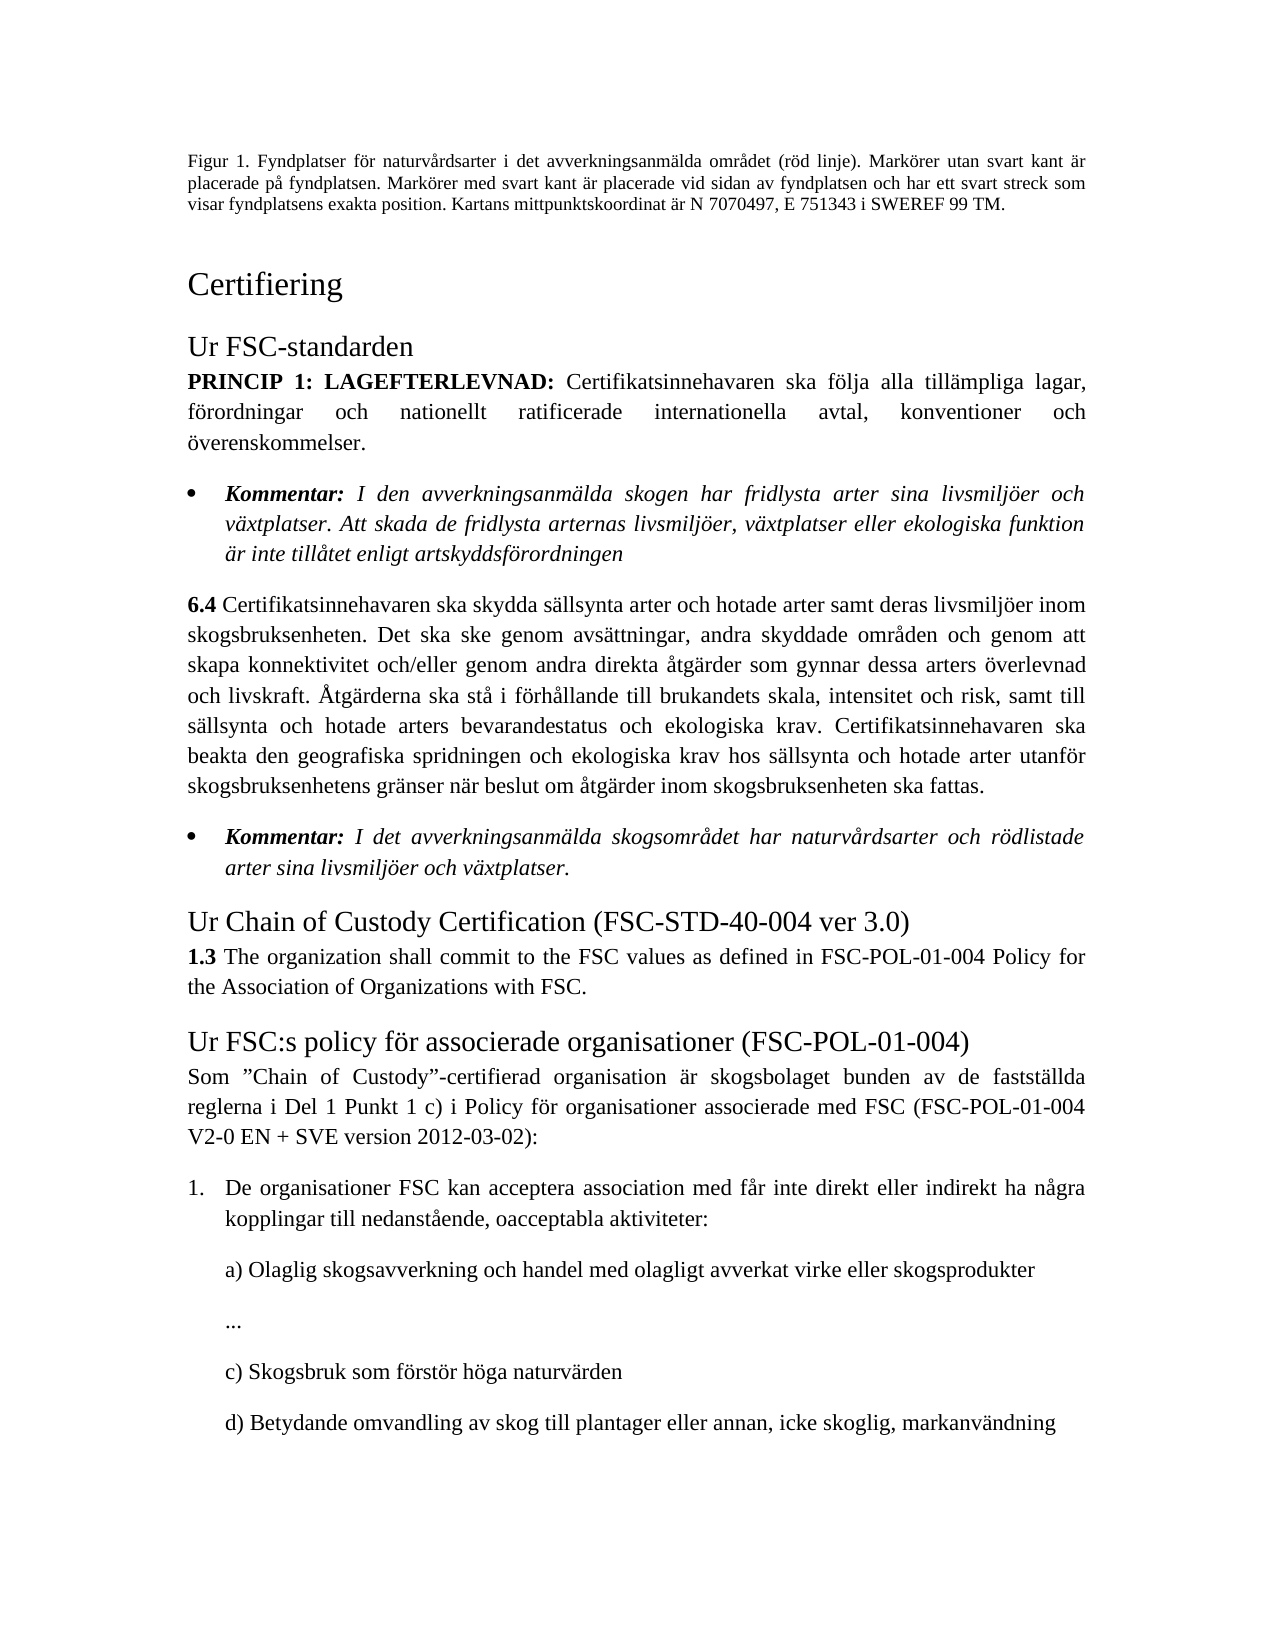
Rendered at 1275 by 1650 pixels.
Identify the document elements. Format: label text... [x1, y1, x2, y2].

subtitle Certifiering [187, 265, 1087, 303]
subtitle Ur FSC:s policy för associerade organisationer (FSC-POL-01-004) [187, 1024, 1087, 1058]
subtitle Ur FSC-standarden [187, 329, 1087, 363]
list Kommentar: I den avverkningsanmälda skogen har fridlysta arter sina livsmiljöer och växtplatser. Att skada de fridlysta arternas livsmiljöer, växtplatser eller ekologiska funktion är inte tillåtet enligt artskyddsförordningen [187, 479, 1087, 566]
text Som ”Chain of Custody”-certifierad organisation är skogsbolaget bunden av de fastställda reglerna i Del 1 Punkt 1 c) i Policy för organisationer associerade med FSC (FSC-POL-01-004 V2-0 EN + SVE version 2012-03-02): [187, 1063, 1087, 1150]
text c) Skogsbruk som förstör höga naturvärden [225, 1358, 1087, 1384]
text a) Olaglig skogsavverkning och handel med olagligt avverkat virke eller skogsprodukter [225, 1256, 1087, 1282]
text 6.4 Certifikatsinnehavaren ska skydda sällsynta arter och hotade arter samt deras livsmiljöer inom skogsbruksenheten. Det ska ske genom avsättningar, andra skyddade områden och genom att skapa konnektivitet och/eller genom andra direkta åtgärder som gynnar dessa arters överlevnad och livskraft. Åtgärderna ska stå i förhållande till brukandets skala, intensitet och risk, samt till sällsynta och hotade arters bevarandestatus och ekologiska krav. Certifikatsinnehavaren ska beakta den geografiska spridningen och ekologiska krav hos sällsynta och hotade arter utanför skogsbruksenhetens gränser när beslut om åtgärder inom skogsbruksenheten ska fattas. [187, 591, 1087, 799]
text ... [225, 1307, 1087, 1333]
text 1.3 The organization shall commit to the FSC values as defined in FSC-POL-01-004 Policy for the Association of Organizations with FSC. [187, 943, 1087, 1000]
text d) Betydande omvandling av skog till plantager eller annan, icke skoglig, markanvändning [225, 1409, 1087, 1435]
text PRINCIP 1: LAGEFTERLEVNAD: Certifikatsinnehavaren ska följa alla tillämpliga lagar, förordningar och nationellt ratificerade internationella avtal, konventioner och överenskommelser. [187, 368, 1087, 455]
text Figur 1. Fyndplatser för naturvårdsarter i det avverkningsanmälda området (röd linje). Markörer utan svart kant är placerade på fyndplatsen. Markörer med svart kant är placerade vid sidan av fyndplatsen och har ett svart streck som visar fyndplatsens exakta position. Kartans mittpunktskoordinat är N 7070497, E 751343 i SWEREF 99 TM. [187, 150, 1087, 215]
list De organisationer FSC kan acceptera association med får inte direkt eller indirekt ha några kopplingar till nedanstående, oacceptabla aktiviteter: [187, 1174, 1087, 1231]
list Kommentar: I det avverkningsanmälda skogsområdet har naturvårdsarter och rödlistade arter sina livsmiljöer och växtplatser. [187, 823, 1087, 880]
subtitle Ur Chain of Custody Certification (FSC-STD-40-004 ver 3.0) [187, 904, 1087, 938]
